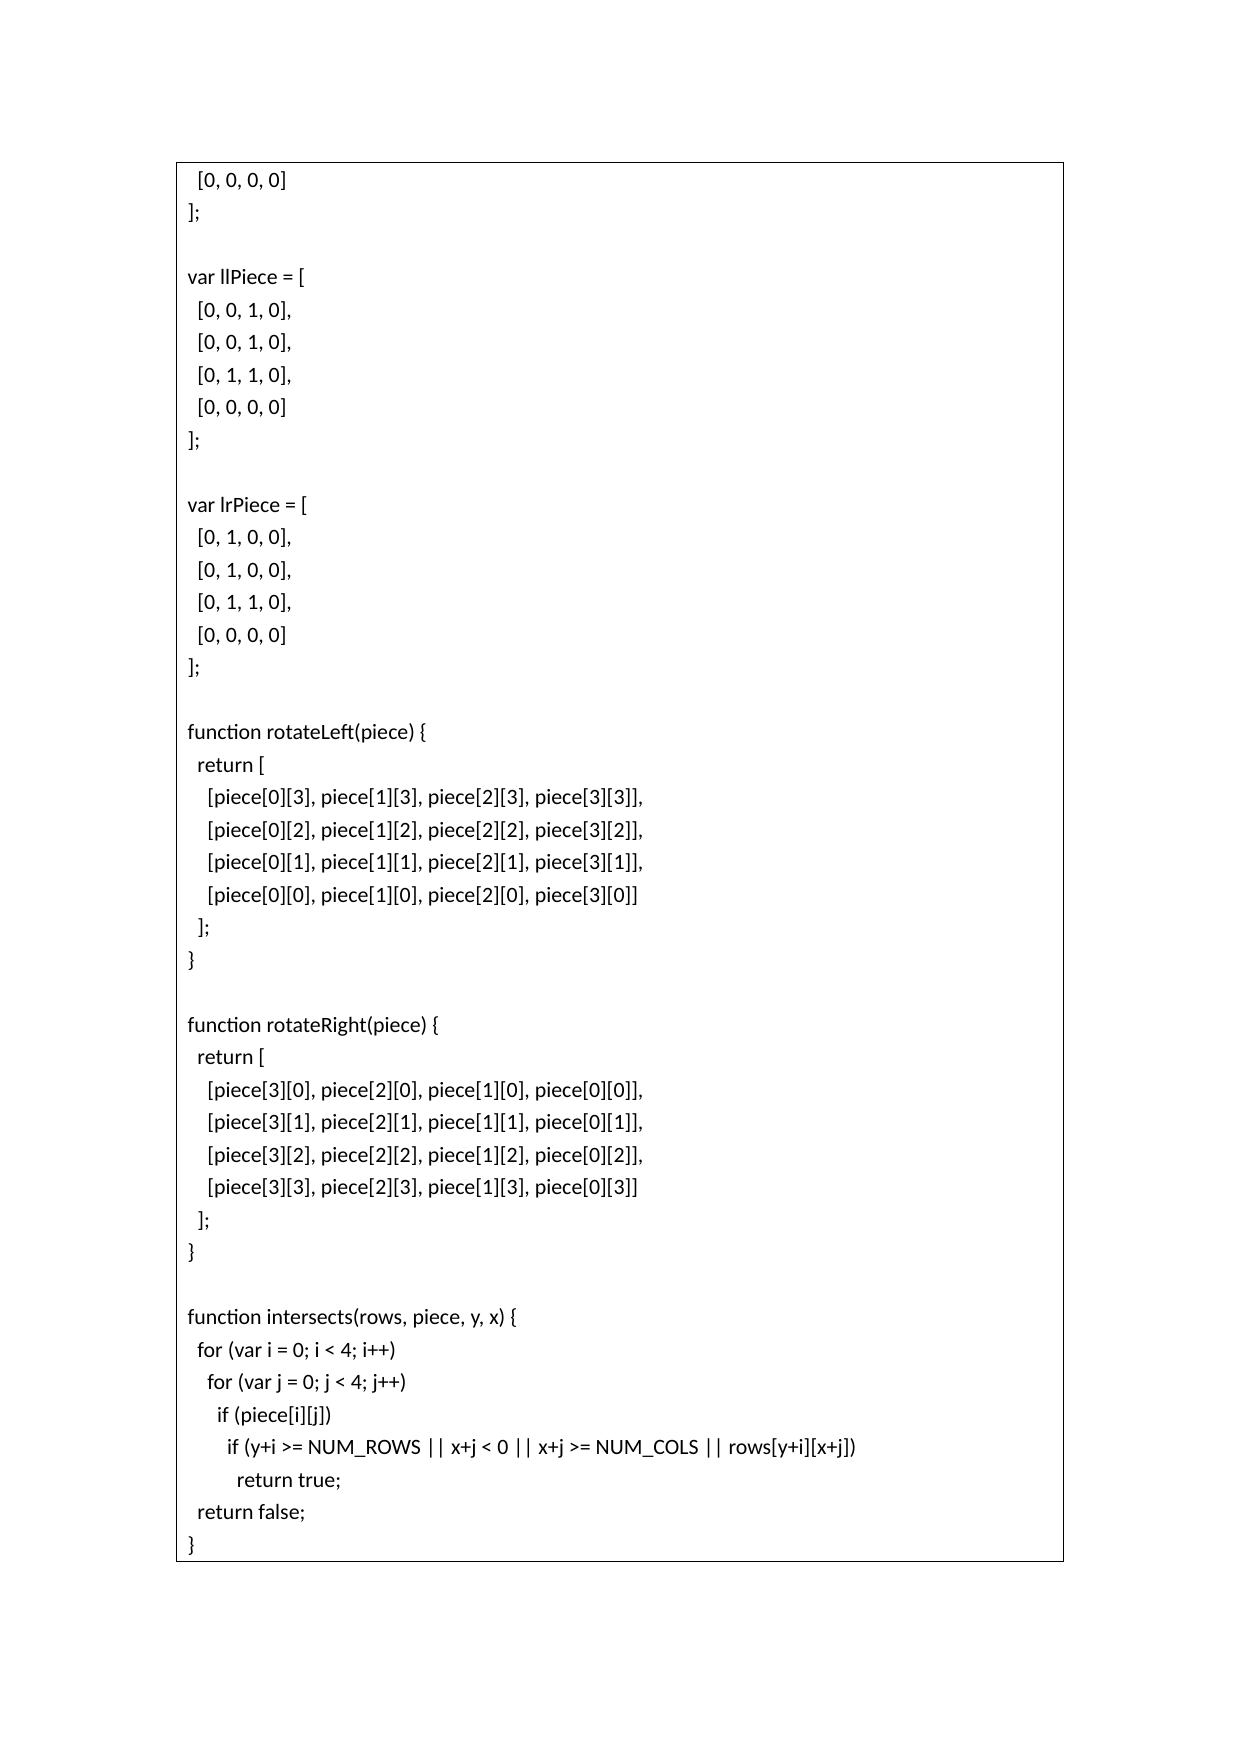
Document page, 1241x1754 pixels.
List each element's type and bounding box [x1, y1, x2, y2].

table_header [177, 163, 1063, 1561]
